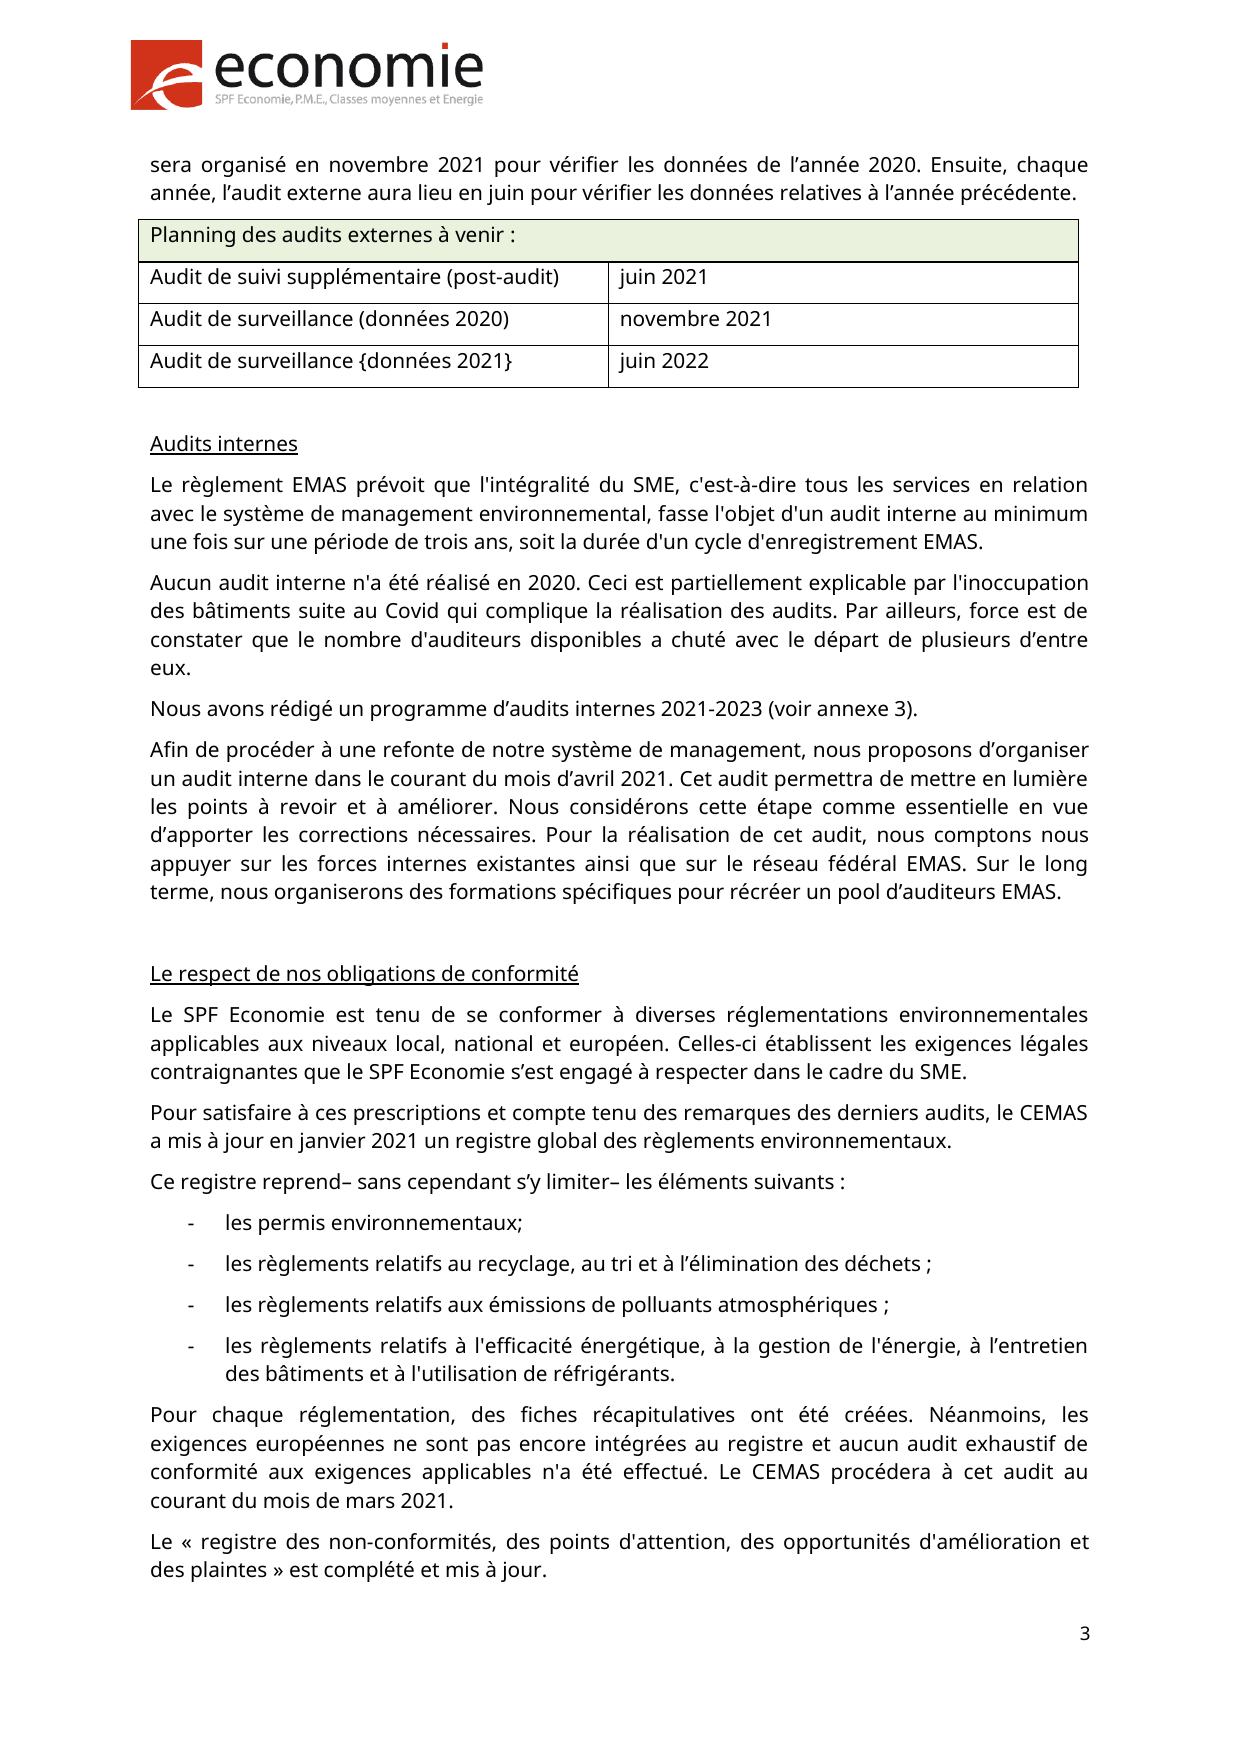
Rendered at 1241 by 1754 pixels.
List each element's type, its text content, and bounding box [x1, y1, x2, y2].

text Le SPF Economie est tenu de se conformer à diverses réglementations environnementales applicables aux niveaux local, national et européen. Celles-ci établissent les exigences légales contraignantes que le SPF Economie s’est engagé à respecter dans le cadre du SME. [150, 1000, 1090, 1086]
text Audits internes [150, 429, 1090, 458]
text Aucun audit interne n'a été réalisé en 2020. Ceci est partiellement explicable par l'inoccupation des bâtiments suite au Covid qui complique la réalisation des audits. Par ailleurs, force est de constater que le nombre d'auditeurs disponibles a chuté avec le départ de plusieurs d’entre eux. [150, 568, 1090, 682]
text Nous avons rédigé un programme d’audits internes 2021-2023 (voir annexe 3). [150, 694, 1090, 723]
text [150, 150, 1090, 207]
text Le règlement EMAS prévoit que l'intégralité du SME, c'est-à-dire tous les services en relation avec le système de management environnemental, fasse l'objet d'un audit interne au minimum une fois sur une période de trois ans, soit la durée d'un cycle d'enregistrement EMAS. [150, 470, 1090, 556]
text Ce registre reprend– sans cependant s’y limiter– les éléments suivants : [150, 1167, 1090, 1196]
list les règlements relatifs au recyclage, au tri et à l’élimination des déchets ; [187, 1249, 1090, 1278]
table_cell Audit de surveillance {données 2021} [139, 346, 608, 387]
picture [130, 40, 483, 110]
list les règlements relatifs à l'efficacité énergétique, à la gestion de l'énergie, à l’entretien des bâtiments et à l'utilisation de réfrigérants. [187, 1331, 1090, 1388]
text Afin de procéder à une refonte de notre système de management, nous proposons d’organiser un audit interne dans le courant du mois d’avril 2021. Cet audit permettra de mettre en lumière les points à revoir et à améliorer. Nous considérons cette étape comme essentielle en vue d’apporter les corrections nécessaires. Pour la réalisation de cet audit, nous comptons nous appuyer sur les forces internes existantes ainsi que sur le réseau fédéral EMAS. Sur le long terme, nous organiserons des formations spécifiques pour récréer un pool d’auditeurs EMAS. [150, 735, 1090, 906]
table_cell juin 2022 [609, 346, 1078, 387]
table_header Planning des audits externes à venir : [139, 220, 1078, 261]
table_cell Audit de suivi supplémentaire (post-audit) [139, 263, 608, 303]
table_cell novembre 2021 [609, 304, 1078, 345]
list les règlements relatifs aux émissions de polluants atmosphériques ; [187, 1290, 1090, 1319]
text Pour satisfaire à ces prescriptions et compte tenu des remarques des derniers audits, le CEMAS a mis à jour en janvier 2021 un registre global des règlements environnementaux. [150, 1098, 1090, 1155]
list les permis environnementaux; [187, 1208, 1090, 1237]
table_cell juin 2021 [609, 263, 1078, 303]
text Le respect de nos obligations de conformité [150, 959, 1090, 988]
table_cell Audit de surveillance (données 2020) [139, 304, 608, 345]
text Le « registre des non-conformités, des points d'attention, des opportunités d'amélioration et des plaintes » est complété et mis à jour. [150, 1527, 1090, 1584]
text Pour chaque réglementation, des fiches récapitulatives ont été créées. Néanmoins, les exigences européennes ne sont pas encore intégrées au registre et aucun audit exhaustif de conformité aux exigences applicables n'a été effectué. Le CEMAS procédera à cet audit au courant du mois de mars 2021. [150, 1401, 1090, 1514]
